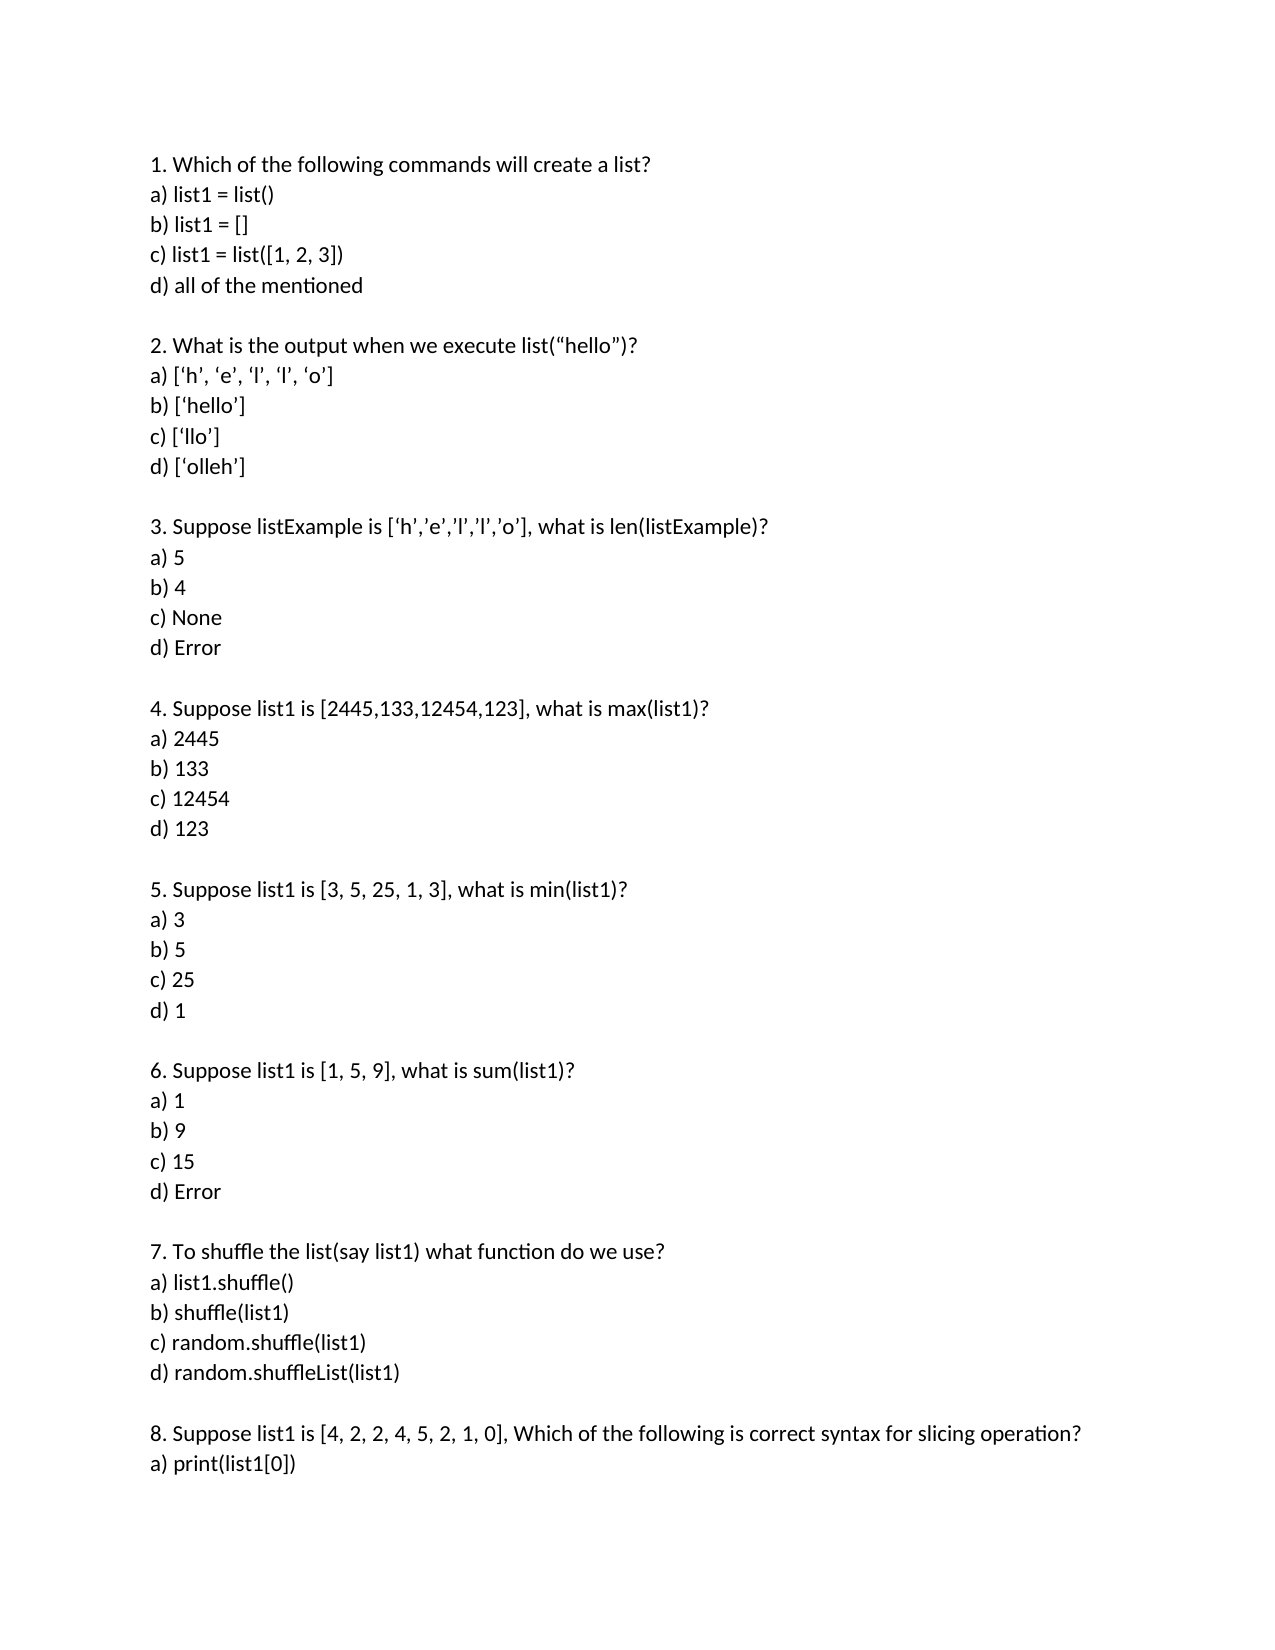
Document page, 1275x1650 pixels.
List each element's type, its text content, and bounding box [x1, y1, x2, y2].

text b) 5 [150, 935, 1125, 963]
text a) list1.shuffle() [150, 1268, 1125, 1296]
text c) random.shuffle(list1) [150, 1328, 1125, 1356]
text a) [‘h’, ‘e’, ‘l’, ‘l’, ‘o’] [150, 361, 1125, 389]
text c) 12454 [150, 784, 1125, 812]
text b) shuffle(list1) [150, 1298, 1125, 1326]
text b) 9 [150, 1117, 1125, 1145]
text 7. To shuffle the list(say list1) what function do we use? [150, 1237, 1125, 1266]
text c) [‘llo’] [150, 422, 1125, 450]
text d) [‘olleh’] [150, 452, 1125, 480]
text 5. Suppose list1 is [3, 5, 25, 1, 3], what is min(list1)? [150, 875, 1125, 903]
text d) all of the mentioned [150, 271, 1125, 299]
text 2. What is the output when we execute list(“hello”)? [150, 331, 1125, 359]
text d) Error [150, 633, 1125, 661]
text a) 3 [150, 905, 1125, 933]
text 3. Suppose listExample is [‘h’,’e’,’l’,’l’,’o’], what is len(listExample)? [150, 512, 1125, 541]
text c) list1 = list([1, 2, 3]) [150, 241, 1125, 269]
text c) 15 [150, 1147, 1125, 1175]
text b) list1 = [] [150, 210, 1125, 238]
text b) 4 [150, 573, 1125, 601]
text d) random.shuffleList(list1) [150, 1358, 1125, 1386]
text d) Error [150, 1177, 1125, 1205]
text a) list1 = list() [150, 180, 1125, 208]
text d) 123 [150, 814, 1125, 843]
text b) [‘hello’] [150, 392, 1125, 420]
text 8. Suppose list1 is [4, 2, 2, 4, 5, 2, 1, 0], Which of the following is correct syntax for slicing operation? [150, 1419, 1125, 1447]
text 4. Suppose list1 is [2445,133,12454,123], what is max(list1)? [150, 694, 1125, 722]
text a) 1 [150, 1086, 1125, 1114]
text a) print(list1[0]) [150, 1449, 1125, 1477]
text d) 1 [150, 996, 1125, 1024]
text a) 2445 [150, 724, 1125, 752]
text c) None [150, 603, 1125, 631]
text c) 25 [150, 966, 1125, 994]
text a) 5 [150, 543, 1125, 571]
text b) 133 [150, 754, 1125, 782]
text 6. Suppose list1 is [1, 5, 9], what is sum(list1)? [150, 1056, 1125, 1084]
text 1. Which of the following commands will create a list? [150, 150, 1125, 178]
